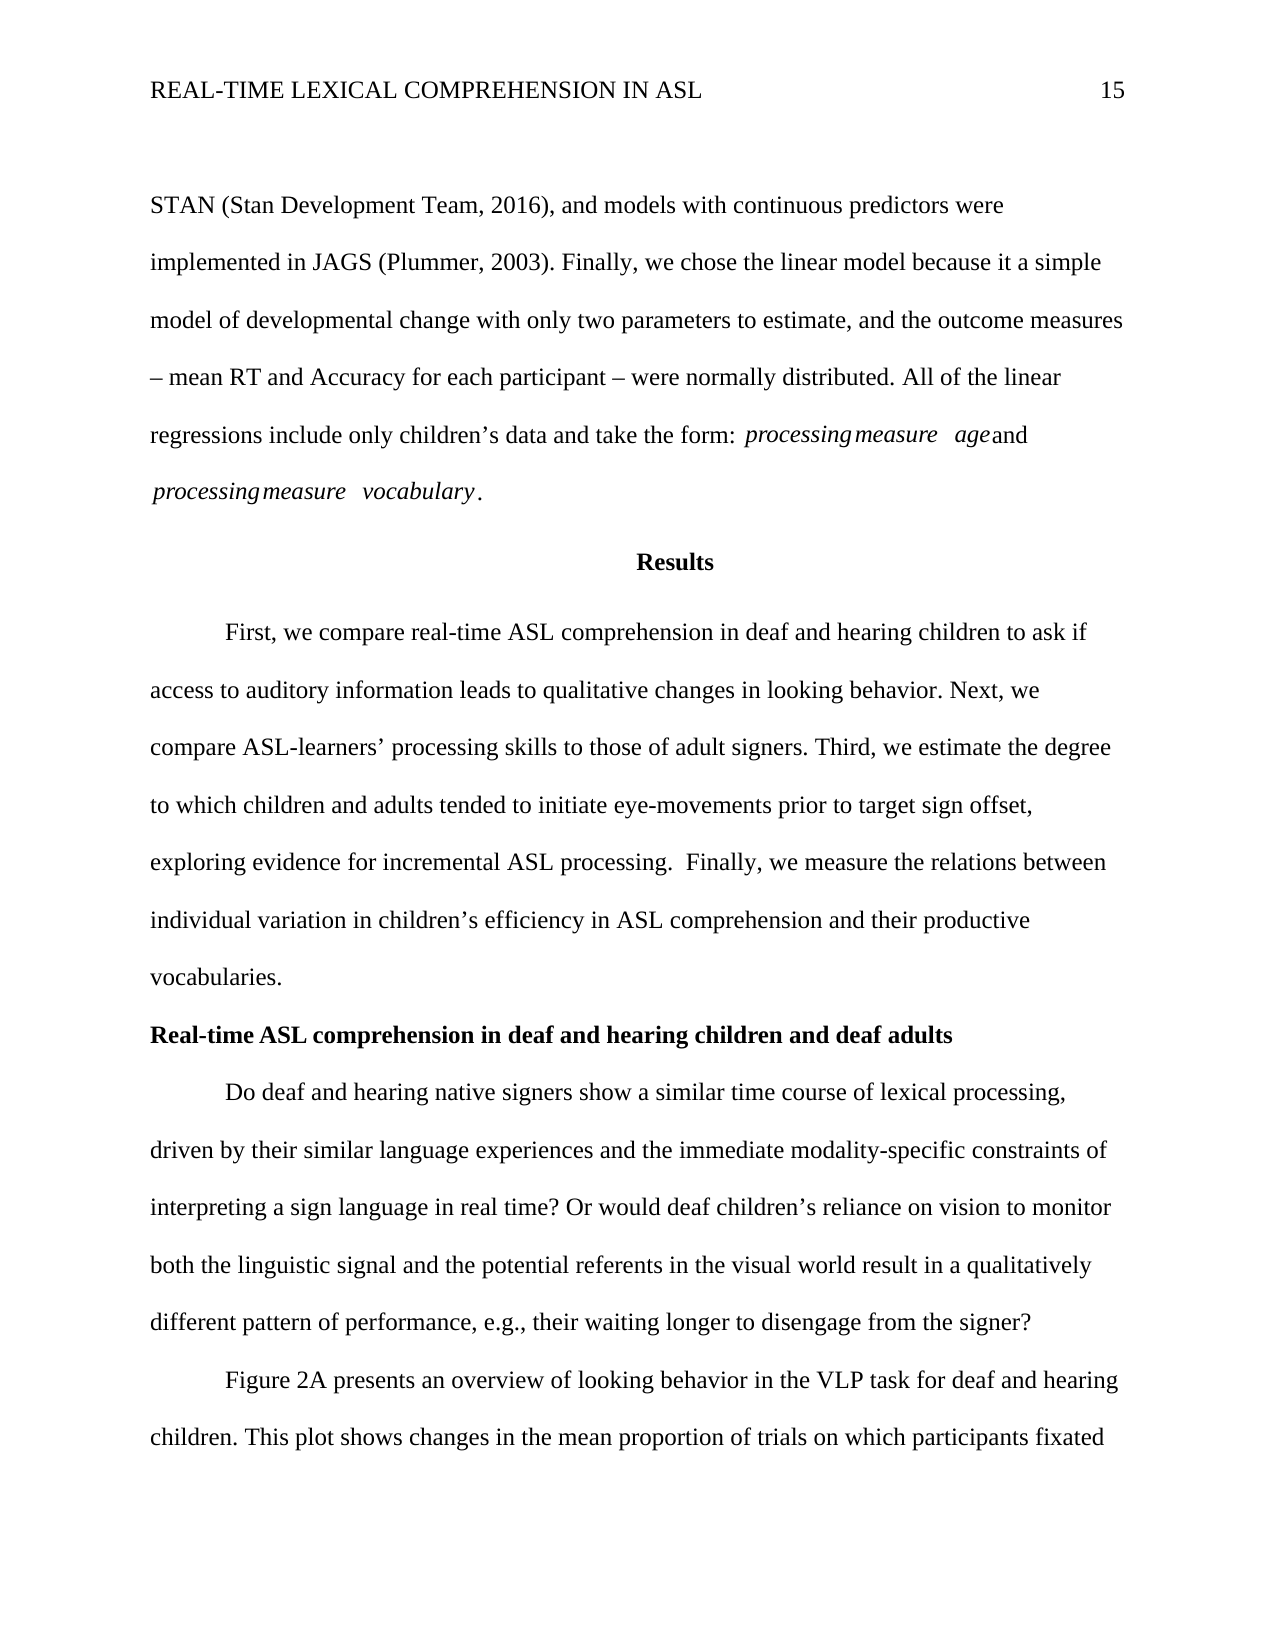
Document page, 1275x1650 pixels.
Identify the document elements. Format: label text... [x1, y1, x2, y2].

text First, we compare real-time ASL comprehension in deaf and hearing children to ask if access to auditory information leads to qualitative changes in looking behavior. Next, we compare ASL-learners’ processing skills to those of adult signers. Third, we estimate the degree to which children and adults tended to initiate eye-movements prior to target sign offset, exploring evidence for incremental ASL processing. Finally, we measure the relations between individual variation in children’s efficiency in ASL comprehension and their productive vocabularies. [150, 617, 1125, 991]
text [150, 1365, 1125, 1451]
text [150, 190, 1125, 506]
text Do deaf and hearing native signers show a similar time course of lexical processing, driven by their similar language experiences and the immediate modality-specific constraints of interpreting a sign language in real time? Or would deaf children’s reliance on vision to monitor both the linguistic signal and the potential referents in the visual world result in a qualitatively different pattern of performance, e.g., their waiting longer to disengage from the signer? [150, 1077, 1125, 1336]
subtitle Real-time ASL comprehension in deaf and hearing children and deaf adults [150, 1020, 1125, 1049]
text Results [150, 547, 1125, 576]
